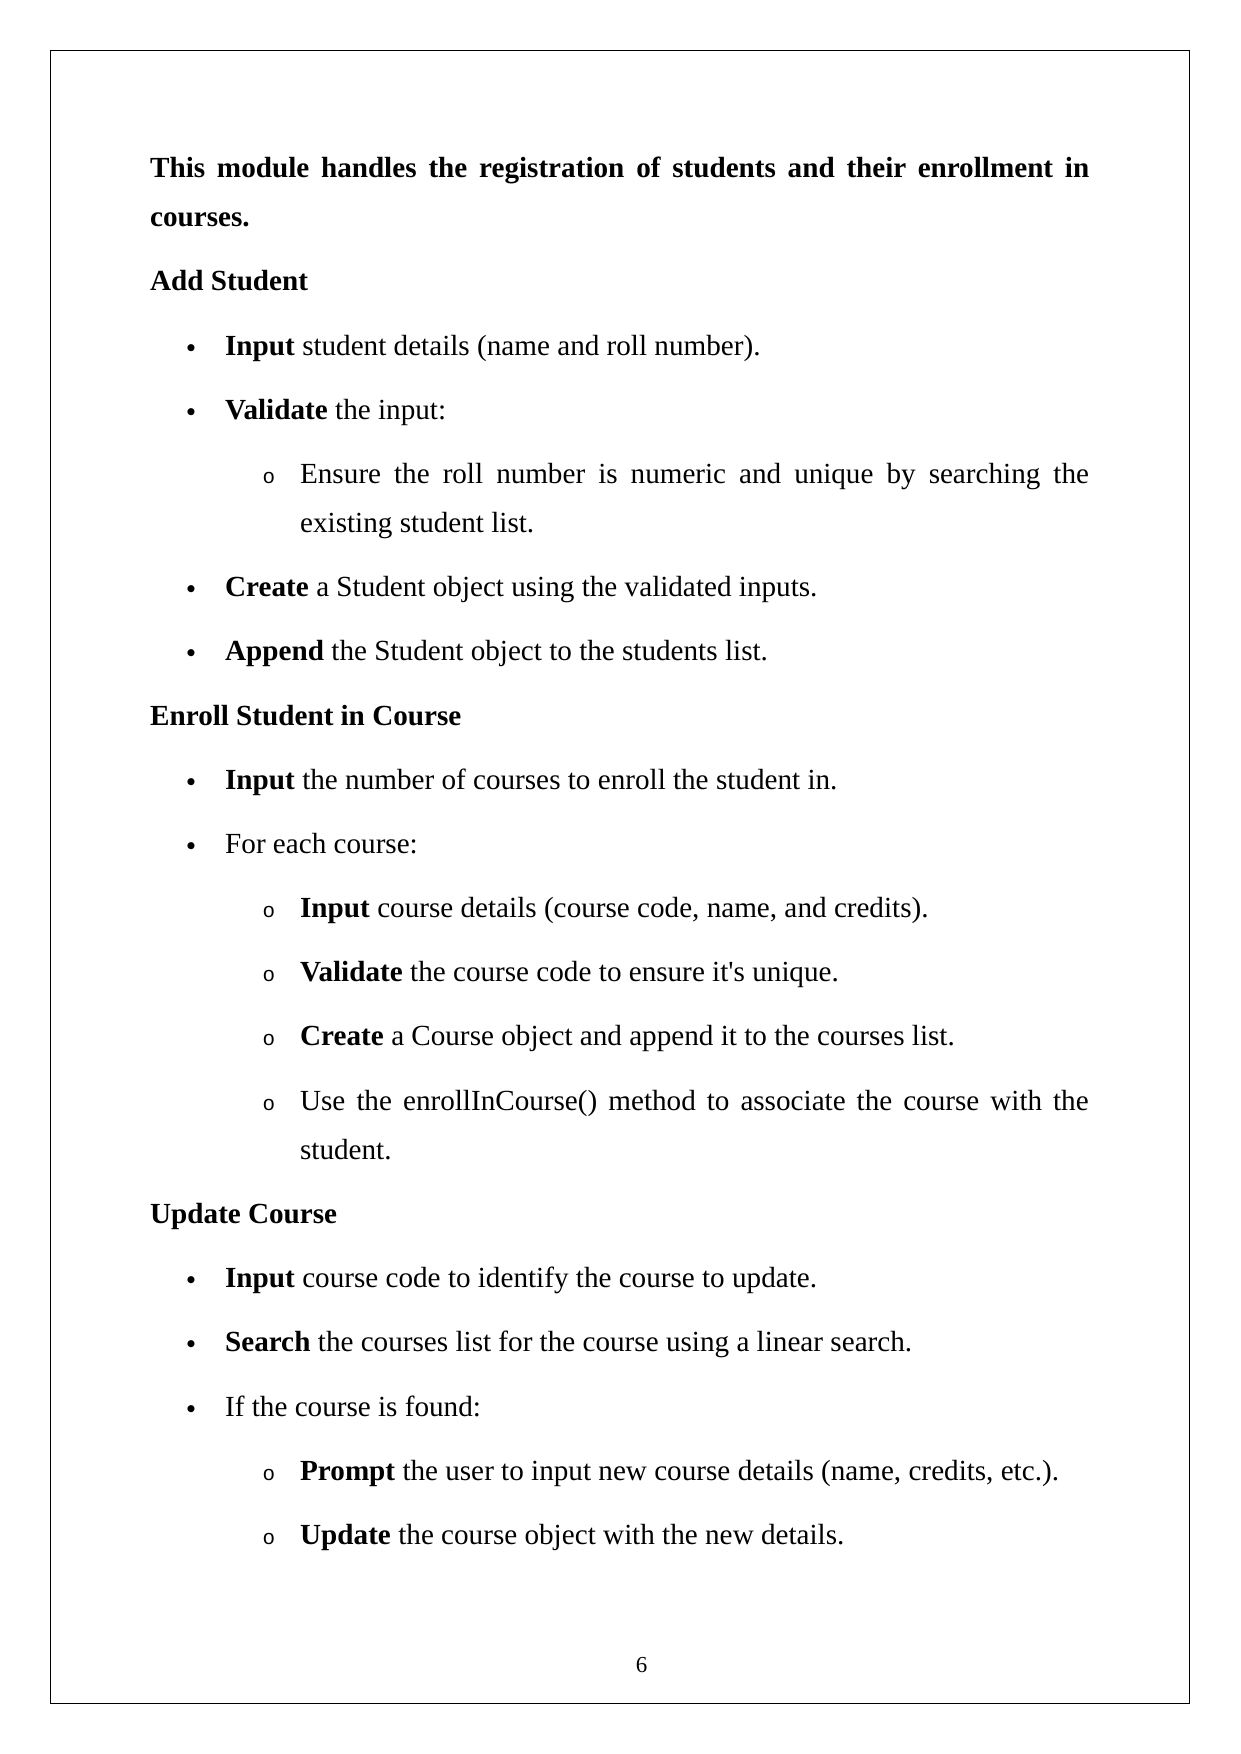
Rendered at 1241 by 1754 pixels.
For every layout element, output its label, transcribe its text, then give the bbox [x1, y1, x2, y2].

text Enroll Student in Course [150, 698, 1090, 731]
text This module handles the registration of students and their enrollment in courses. [150, 150, 1090, 233]
text Update Course [150, 1196, 1090, 1230]
list If the course is found: [187, 1389, 1090, 1422]
list Create a Course object and append it to the courses list. [262, 1018, 1090, 1052]
list Input the number of courses to enroll the student in. [187, 762, 1090, 795]
list Update the course object with the new details. [262, 1517, 1090, 1551]
list Input course code to identify the course to update. [187, 1260, 1090, 1294]
text Add Student [150, 263, 1090, 297]
list Create a Student object using the validated inputs. [187, 569, 1090, 603]
list Use the enrollInCourse() method to associate the course with the student. [262, 1083, 1090, 1166]
list Input course details (course code, name, and credits). [262, 890, 1090, 924]
list Validate the course code to ensure it's unique. [262, 954, 1090, 988]
list Search the courses list for the course using a linear search. [187, 1324, 1090, 1358]
list Prompt the user to input new course details (name, credits, etc.). [262, 1453, 1090, 1486]
list Input student details (name and roll number). [187, 328, 1090, 361]
list Ensure the roll number is numeric and unique by searching the existing student list. [262, 456, 1090, 539]
list Validate the input: [187, 392, 1090, 425]
list For each course: [187, 826, 1090, 859]
list Append the Student object to the students list. [187, 633, 1090, 667]
